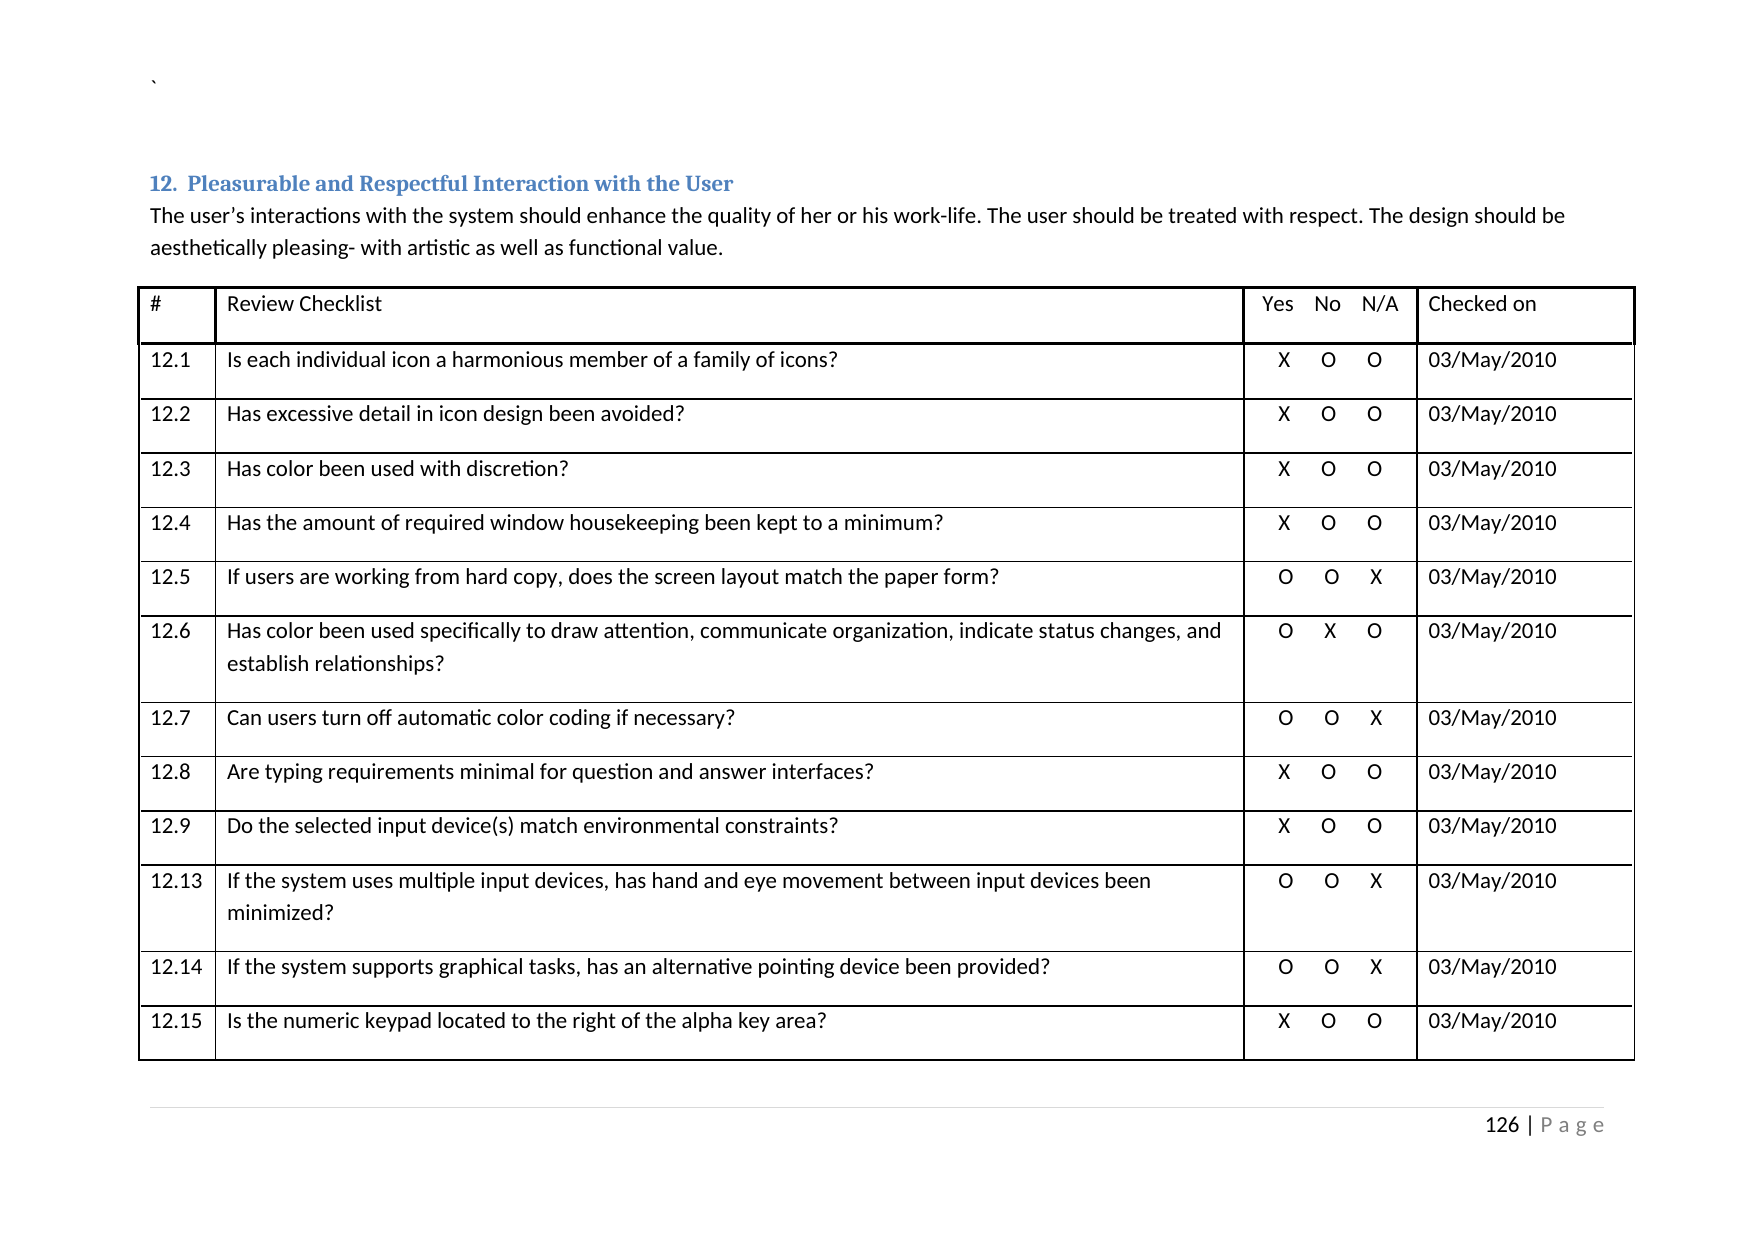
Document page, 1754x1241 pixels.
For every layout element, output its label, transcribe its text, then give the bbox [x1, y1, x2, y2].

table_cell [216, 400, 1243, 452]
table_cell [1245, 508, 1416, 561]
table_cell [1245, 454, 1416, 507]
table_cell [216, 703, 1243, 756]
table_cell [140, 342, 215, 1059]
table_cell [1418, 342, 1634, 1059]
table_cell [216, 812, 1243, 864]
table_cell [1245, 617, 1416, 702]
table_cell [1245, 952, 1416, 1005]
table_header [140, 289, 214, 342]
text The user’s interactions with the system should enhance the quality of her or his work-life. The user should be treated with respect. The design should be aesthetically pleasing- with artistic as well as functional value. [150, 201, 1604, 261]
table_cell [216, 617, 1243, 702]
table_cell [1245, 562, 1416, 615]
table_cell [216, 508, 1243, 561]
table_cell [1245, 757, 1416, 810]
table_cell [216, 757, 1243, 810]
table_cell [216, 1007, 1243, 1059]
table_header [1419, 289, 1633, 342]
subtitle 12. Pleasurable and Respectful Interaction with the User [150, 171, 1604, 197]
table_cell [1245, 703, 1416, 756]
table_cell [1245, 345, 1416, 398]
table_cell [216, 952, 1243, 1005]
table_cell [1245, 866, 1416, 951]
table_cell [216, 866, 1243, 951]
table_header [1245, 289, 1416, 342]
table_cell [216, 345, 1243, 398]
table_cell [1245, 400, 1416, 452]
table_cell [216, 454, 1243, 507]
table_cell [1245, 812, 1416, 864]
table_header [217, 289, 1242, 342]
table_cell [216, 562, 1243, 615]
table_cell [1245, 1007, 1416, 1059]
